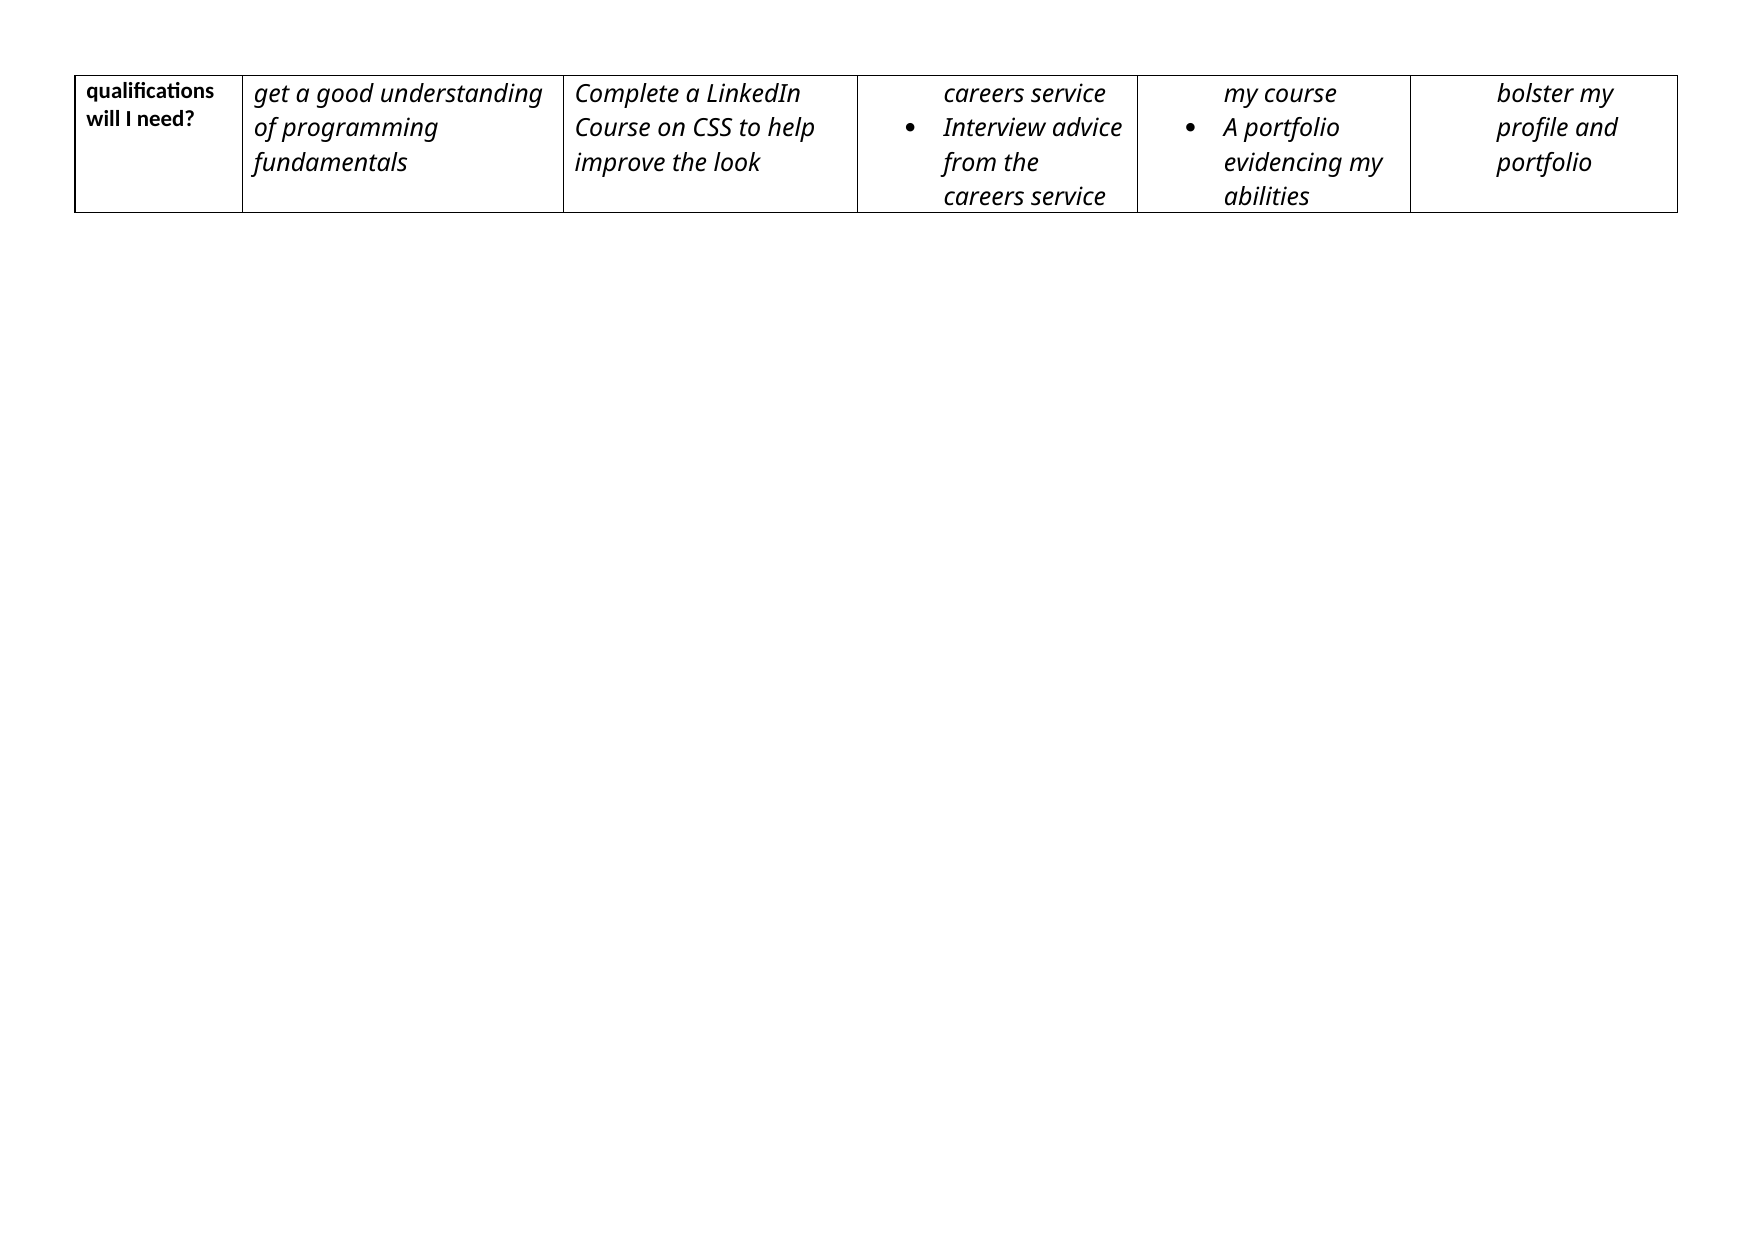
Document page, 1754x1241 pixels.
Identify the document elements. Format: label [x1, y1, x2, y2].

table_cell [243, 76, 563, 212]
table_cell [564, 76, 857, 212]
table_cell [76, 76, 242, 212]
table_cell [1138, 76, 1410, 212]
table_cell [1411, 76, 1677, 212]
table_cell [858, 76, 1137, 212]
